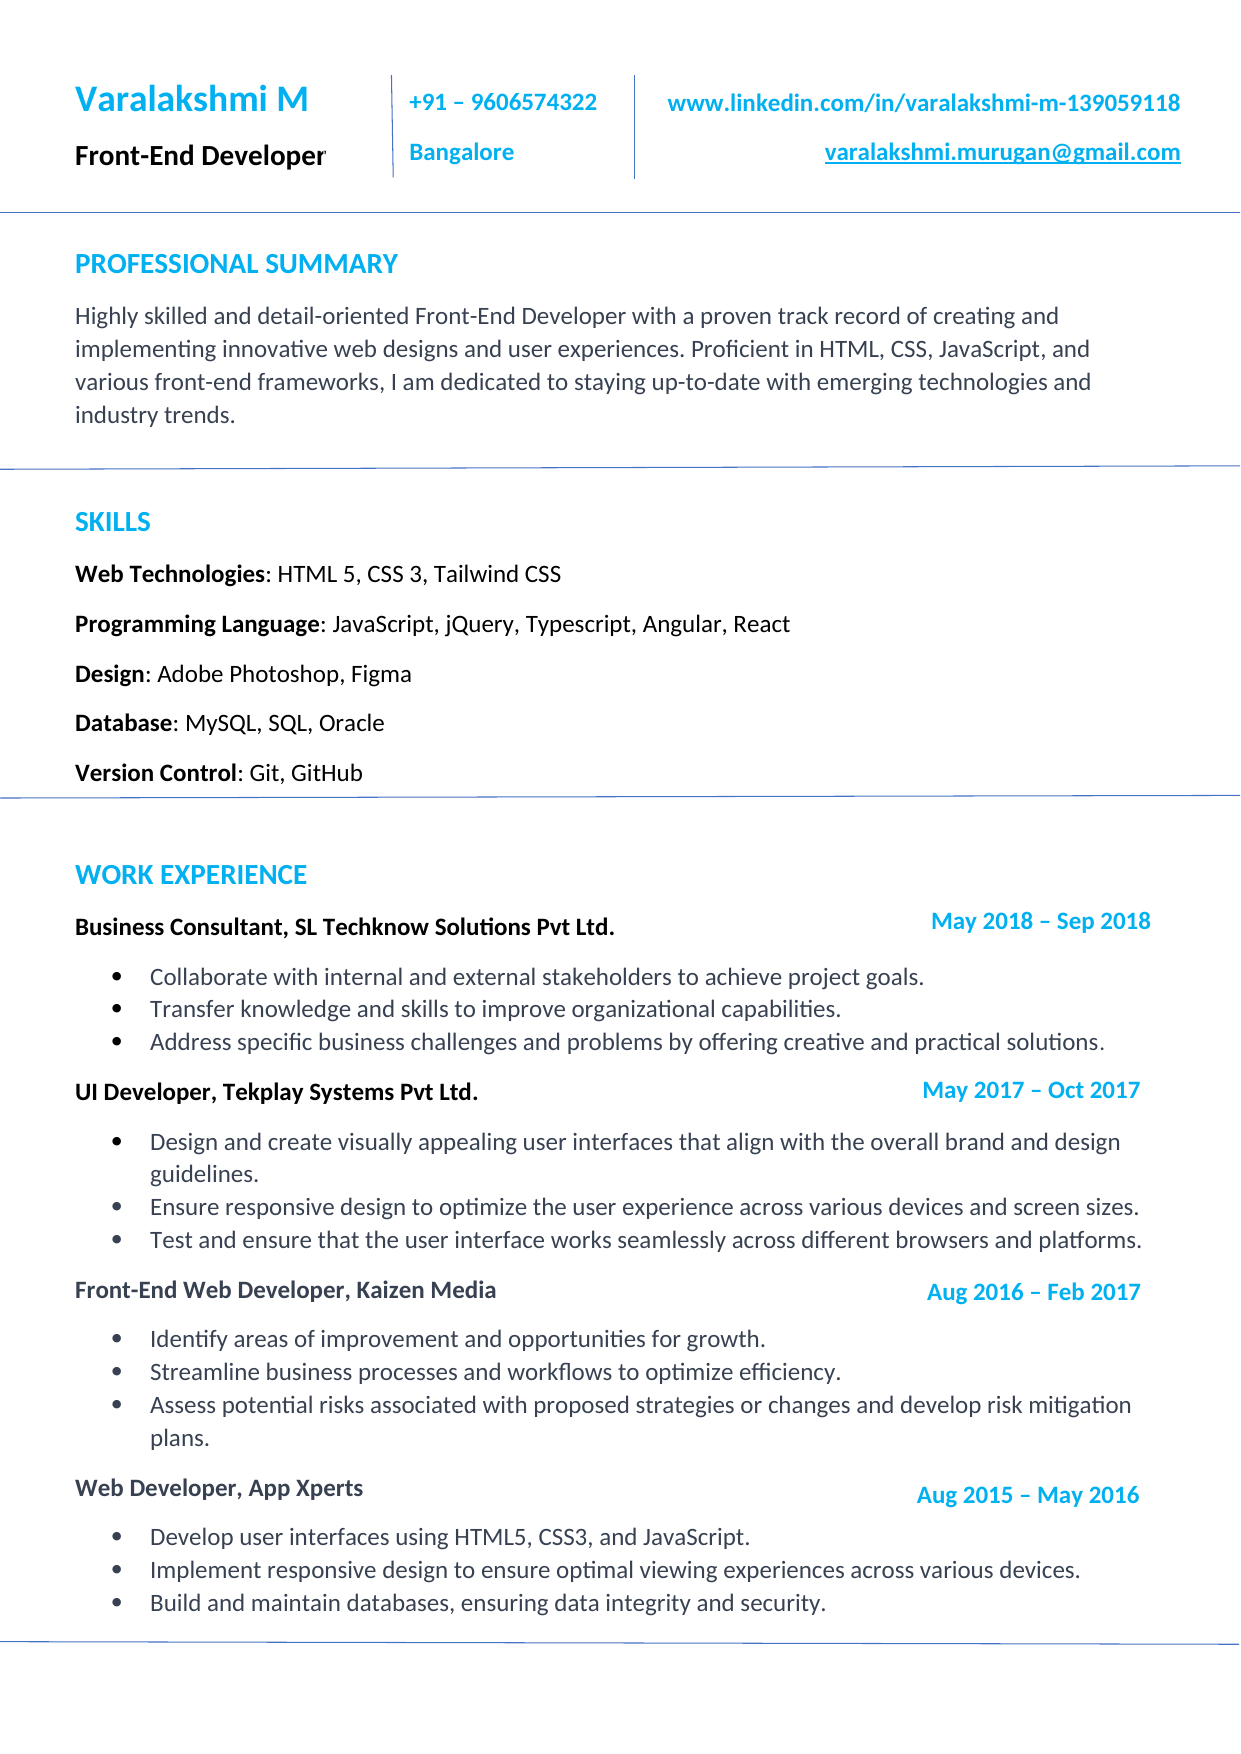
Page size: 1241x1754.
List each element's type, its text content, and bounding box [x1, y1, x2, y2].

text UI Developer, Tekplay Systems Pvt Ltd. [75, 1076, 898, 1107]
text Front-End Developer [75, 137, 392, 173]
text Varalakshmi M [75, 75, 391, 121]
list Design and create visually appealing user interfaces that align with the overall brand and design guidelines. [112, 1126, 1165, 1189]
list Streamline business processes and workflows to optimize efficiency. [112, 1357, 1165, 1387]
text Web Developer, App Xperts [75, 1472, 901, 1502]
list Develop user interfaces using HTML5, CSS3, and JavaScript. [112, 1522, 1165, 1552]
text Web Technologies: HTML 5, CSS 3, Tailwind CSS [75, 558, 1165, 589]
text Business Consultant, SL Techknow Solutions Pvt Ltd. [75, 911, 902, 942]
list Build and maintain databases, ensuring data integrity and security. [112, 1587, 1165, 1618]
text Highly skilled and detail-oriented Front-End Developer with a proven track record of creating and implementing innovative web designs and user experiences. Proficient in HTML, CSS, JavaScript, and various front-end frameworks, I am dedicated to staying up-to-date with emerging technologies and industry trends. [75, 300, 1165, 429]
list Transfer knowledge and skills to improve organizational capabilities. [112, 994, 1165, 1024]
list Implement responsive design to ensure optimal viewing experiences across various devices. [112, 1554, 1165, 1585]
list Identify areas of improvement and opportunities for growth. [112, 1324, 1165, 1354]
text Front-End Web Developer, Kaizen Media [75, 1274, 903, 1304]
text PROFESSIONAL SUMMARY [75, 245, 1165, 281]
text Database: MySQL, SQL, Oracle [75, 707, 1165, 738]
text SKILLS [75, 503, 1165, 539]
list Test and ensure that the user interface works seamlessly across different browsers and platforms. [112, 1224, 1165, 1255]
text Version Control: Git, GitHub [75, 757, 1165, 787]
list Address specific business challenges and problems by offering creative and practical solutions. [112, 1027, 1165, 1057]
text Programming Language: JavaScript, jQuery, Typescript, Angular, React [75, 608, 1165, 639]
text WORK EXPERIENCE [75, 856, 1165, 892]
text Design: Adobe Photoshop, Figma [75, 658, 1165, 688]
list Assess potential risks associated with proposed strategies or changes and develop risk mitigation plans. [112, 1389, 1165, 1453]
list Ensure responsive design to optimize the user experience across various devices and screen sizes. [112, 1192, 1165, 1222]
list Collaborate with internal and external stakeholders to achieve project goals. [112, 961, 1165, 991]
